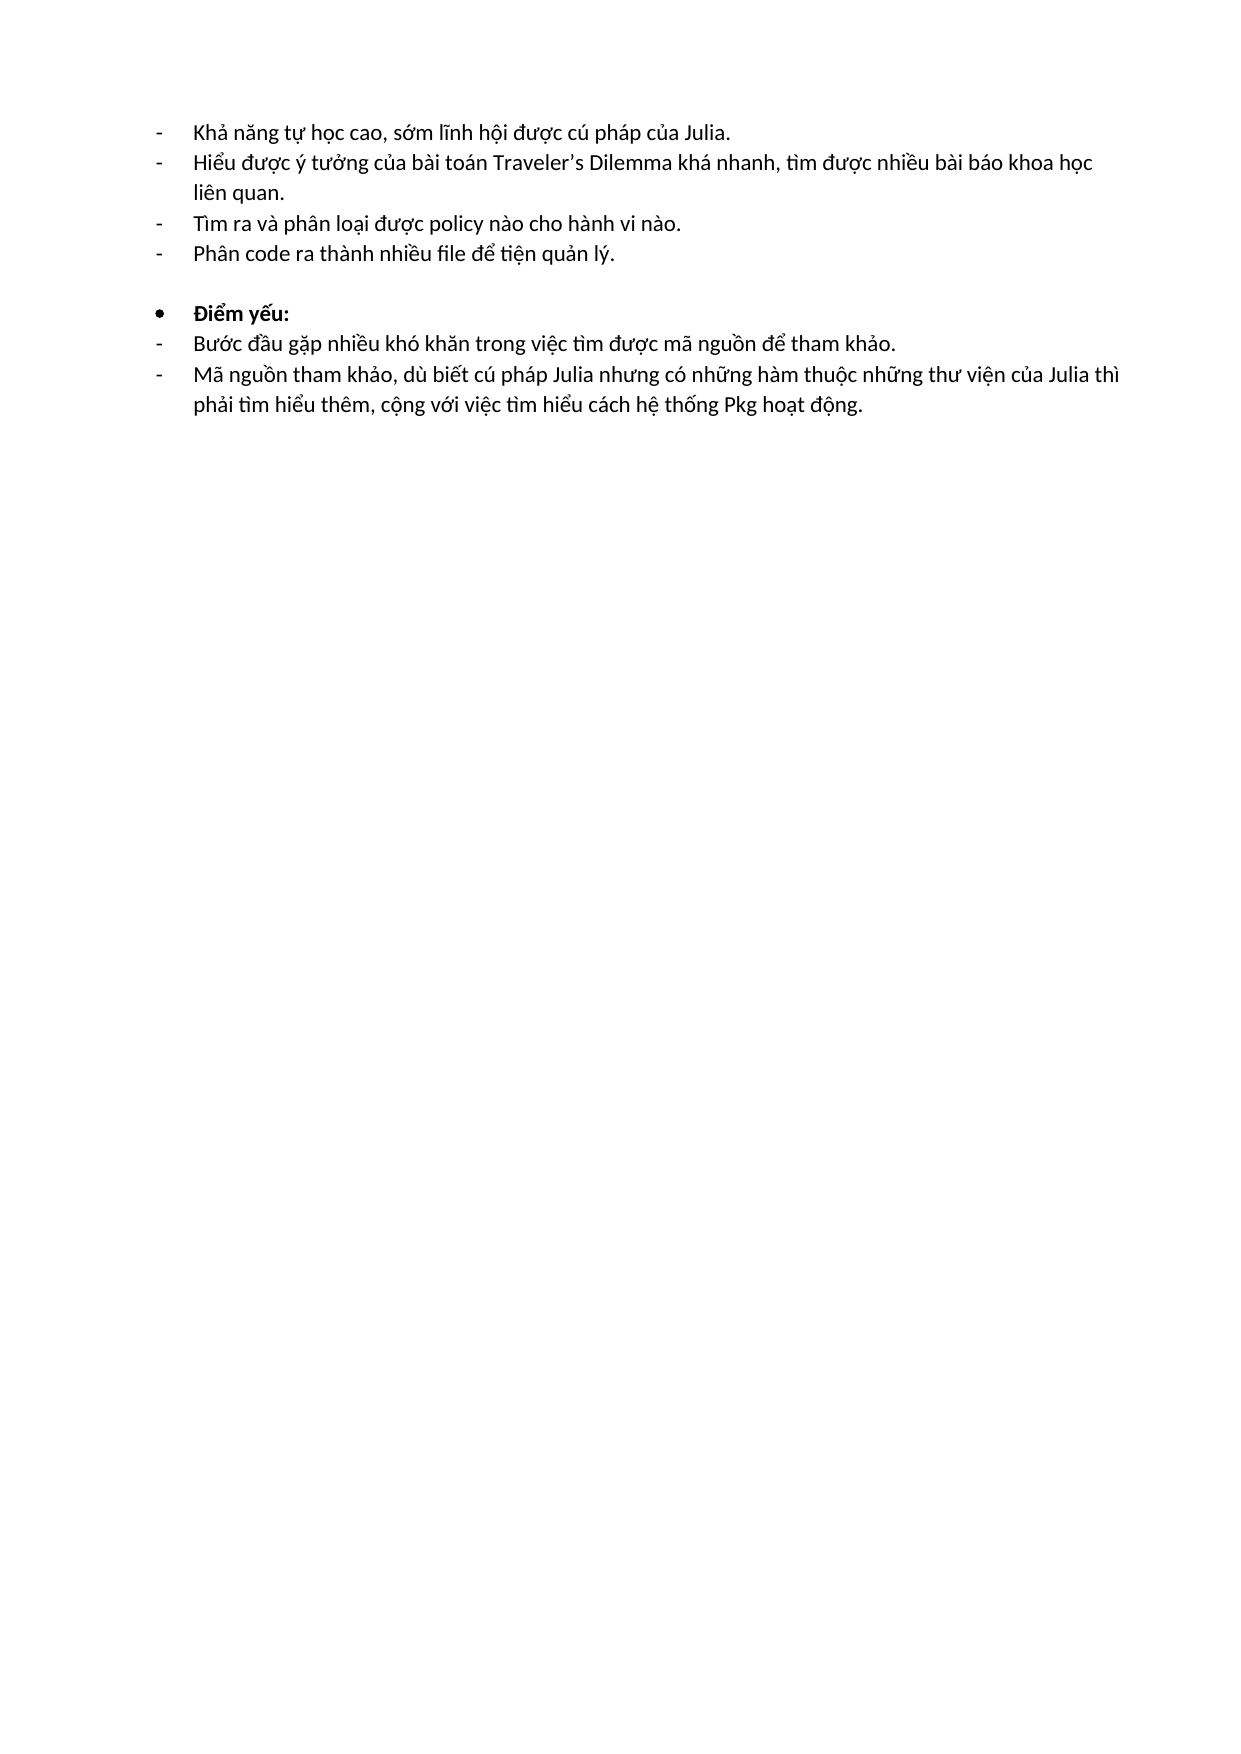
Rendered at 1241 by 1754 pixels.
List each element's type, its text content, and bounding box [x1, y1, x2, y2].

list Bước đầu gặp nhiều khó khăn trong việc tìm được mã nguồn để tham khảo. [156, 329, 1122, 358]
list Điểm yếu: [156, 299, 1122, 327]
list Khả năng tự học cao, sớm lĩnh hội được cú pháp của Julia. [156, 118, 1122, 146]
list Tìm ra và phân loại được policy nào cho hành vi nào. [156, 209, 1122, 237]
list Phân code ra thành nhiều file để tiện quản lý. [156, 239, 1122, 267]
list Mã nguồn tham khảo, dù biết cú pháp Julia nhưng có những hàm thuộc những thư viện của Julia thì phải tìm hiểu thêm, cộng với việc tìm hiểu cách hệ thống Pkg hoạt động. [156, 360, 1122, 418]
list Hiểu được ý tưởng của bài toán Traveler’s Dilemma khá nhanh, tìm được nhiều bài báo khoa học liên quan. [156, 148, 1122, 207]
